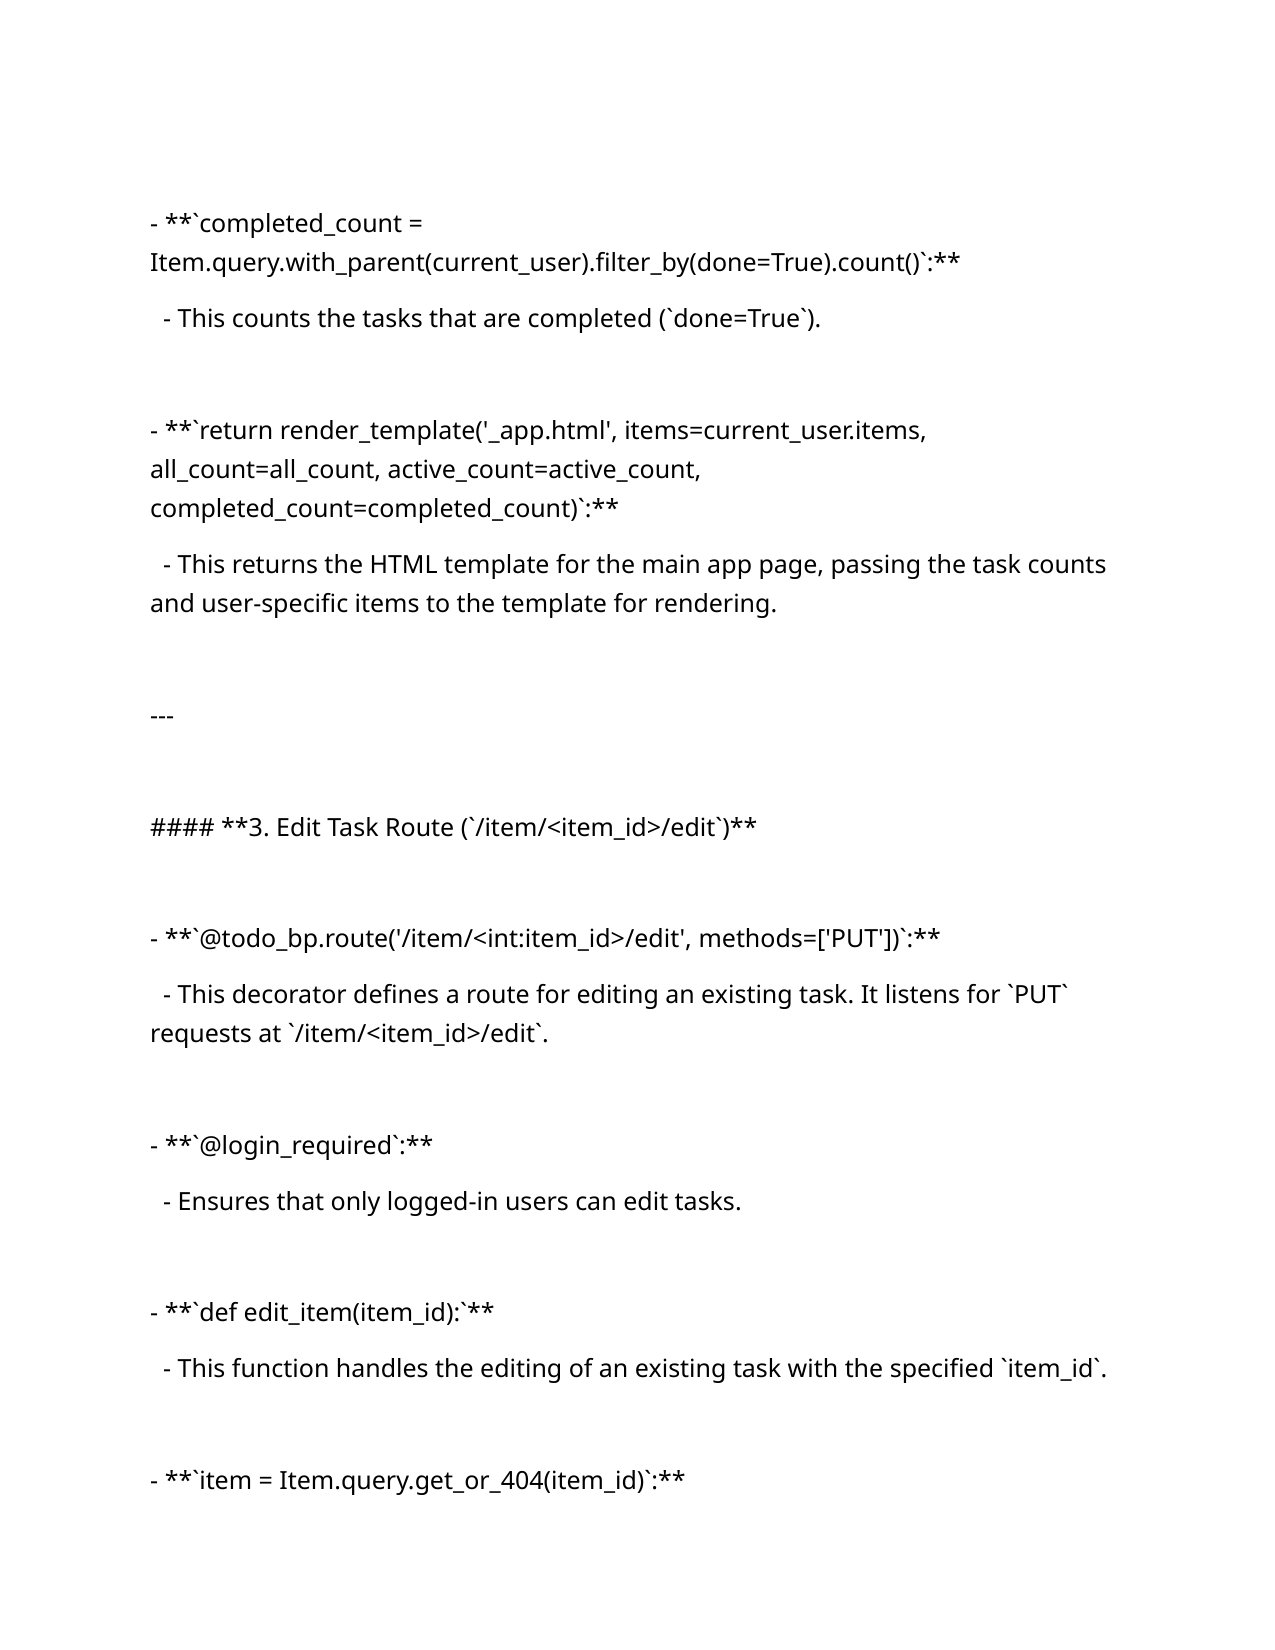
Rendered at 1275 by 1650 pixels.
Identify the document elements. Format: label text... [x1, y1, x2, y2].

text - **`item = Item.query.get_or_404(item_id)`:** [150, 1462, 1125, 1497]
text - This counts the tasks that are completed (`done=True`). [150, 301, 1125, 335]
text - Ensures that only logged-in users can edit tasks. [150, 1183, 1125, 1217]
text - This returns the HTML template for the main app page, passing the task counts and user-specific items to the template for rendering. [150, 547, 1125, 620]
text - This decorator defines a route for editing an existing task. It listens for `PUT` requests at `/item/<item_id>/edit`. [150, 977, 1125, 1050]
text - This function handles the editing of an existing task with the specified `item_id`. [150, 1351, 1125, 1385]
text - **`completed_count = Item.query.with_parent(current_user).filter_by(done=True).count()`:** [150, 206, 1125, 279]
text - **`@todo_bp.route('/item/<int:item_id>/edit', methods=['PUT'])`:** [150, 921, 1125, 955]
text - **`return render_template('_app.html', items=current_user.items, all_count=all_count, active_count=active_count, completed_count=completed_count)`:** [150, 412, 1125, 525]
text - **`def edit_item(item_id):`** [150, 1295, 1125, 1329]
text #### **3. Edit Task Route (`/item/<item_id>/edit`)** [150, 809, 1125, 843]
text --- [150, 697, 1125, 732]
text - **`@login_required`:** [150, 1127, 1125, 1162]
